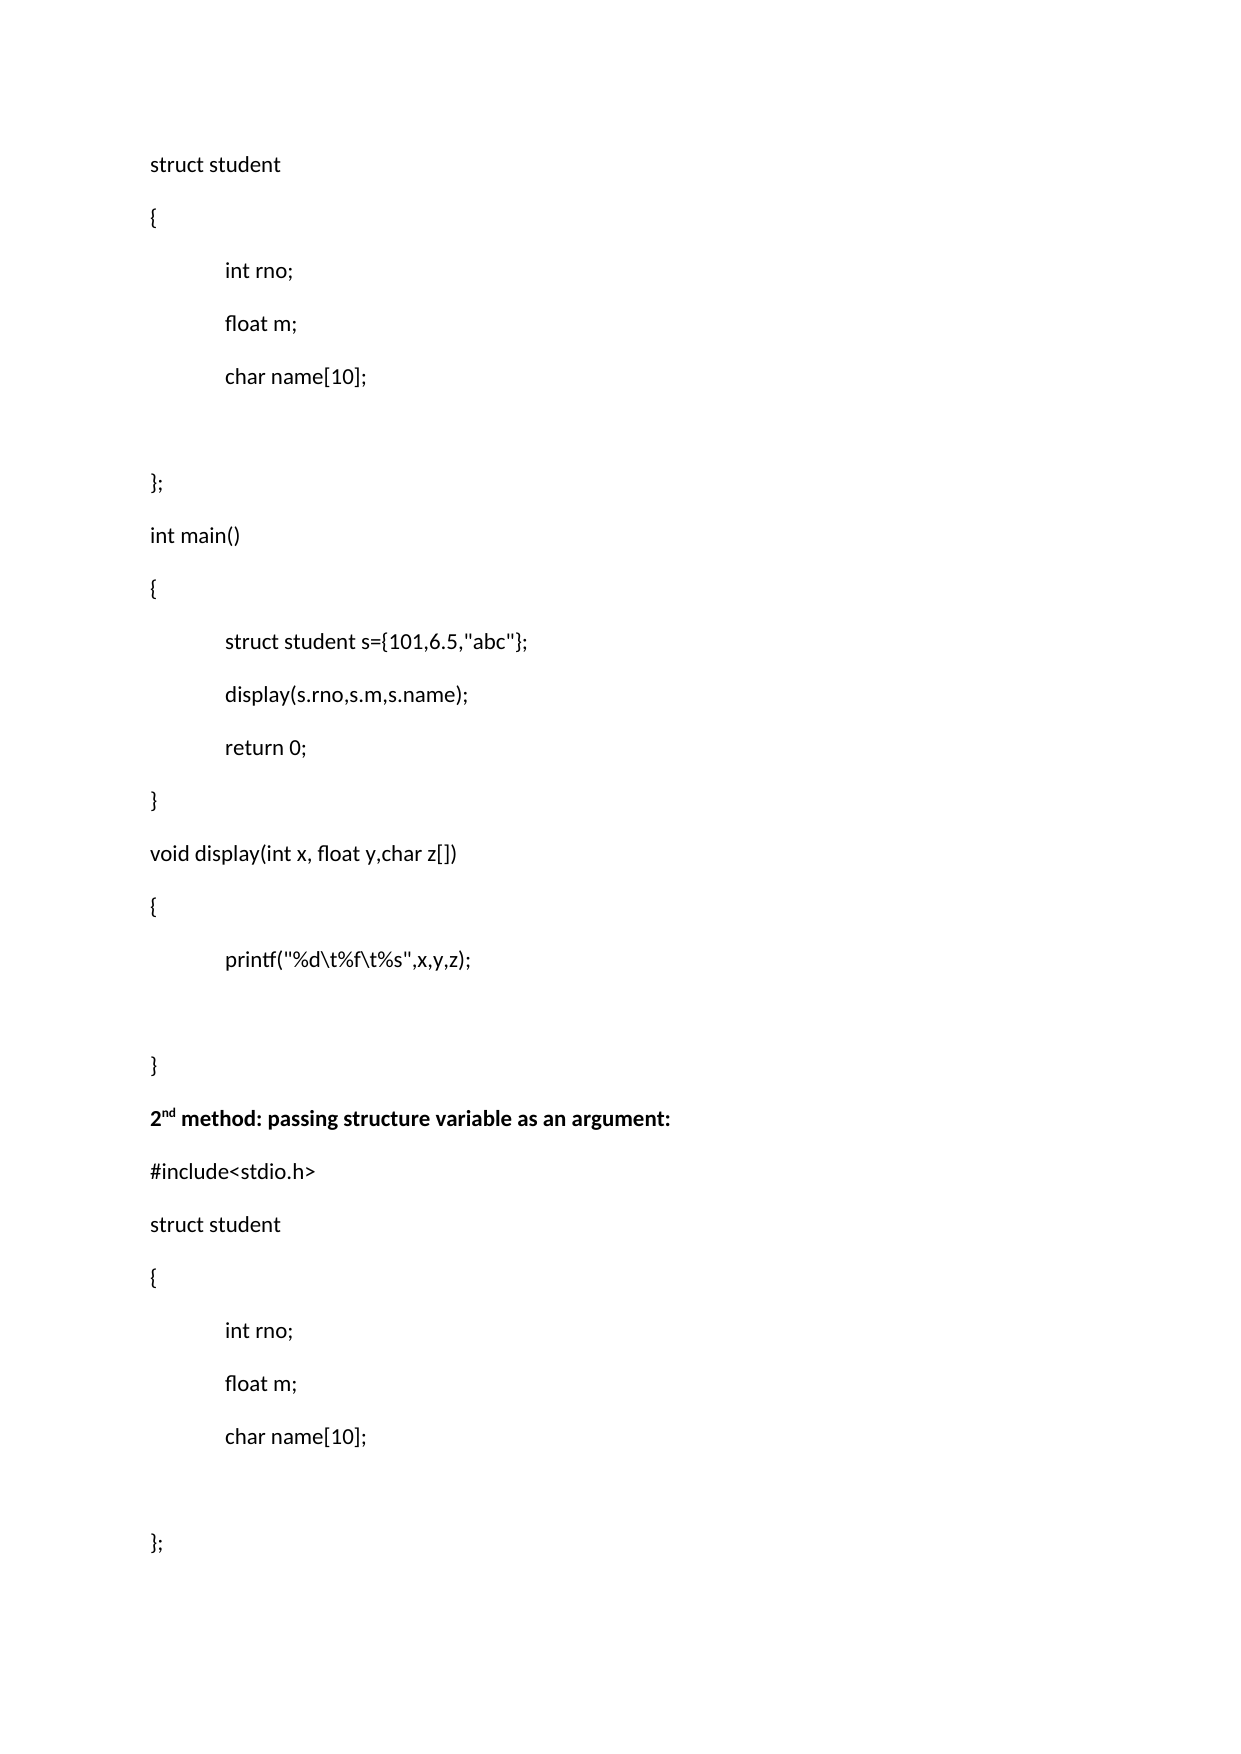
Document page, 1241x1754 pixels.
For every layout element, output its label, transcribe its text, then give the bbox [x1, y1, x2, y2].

text struct student [150, 150, 1090, 178]
text return 0; [150, 733, 1090, 761]
text int rno; [150, 256, 1090, 284]
text #include<stdio.h> [150, 1157, 1090, 1185]
text float m; [150, 1369, 1090, 1397]
text char name[10]; [150, 362, 1090, 390]
text { [150, 574, 1090, 602]
text { [150, 892, 1090, 920]
text { [150, 1263, 1090, 1291]
text void display(int x, float y,char z[]) [150, 839, 1090, 867]
text { [150, 203, 1090, 231]
text struct student [150, 1210, 1090, 1238]
text } [150, 1051, 1090, 1079]
text char name[10]; [150, 1422, 1090, 1451]
text }; [150, 1528, 1090, 1557]
text struct student s={101,6.5,"abc"}; [150, 627, 1090, 655]
text int rno; [150, 1316, 1090, 1344]
text } [150, 786, 1090, 814]
text 2nd method: passing structure variable as an argument: [150, 1104, 1090, 1132]
text display(s.rno,s.m,s.name); [150, 680, 1090, 708]
text float m; [150, 309, 1090, 337]
text printf("%d\t%f\t%s",x,y,z); [150, 945, 1090, 973]
text int main() [150, 521, 1090, 549]
text }; [150, 468, 1090, 496]
